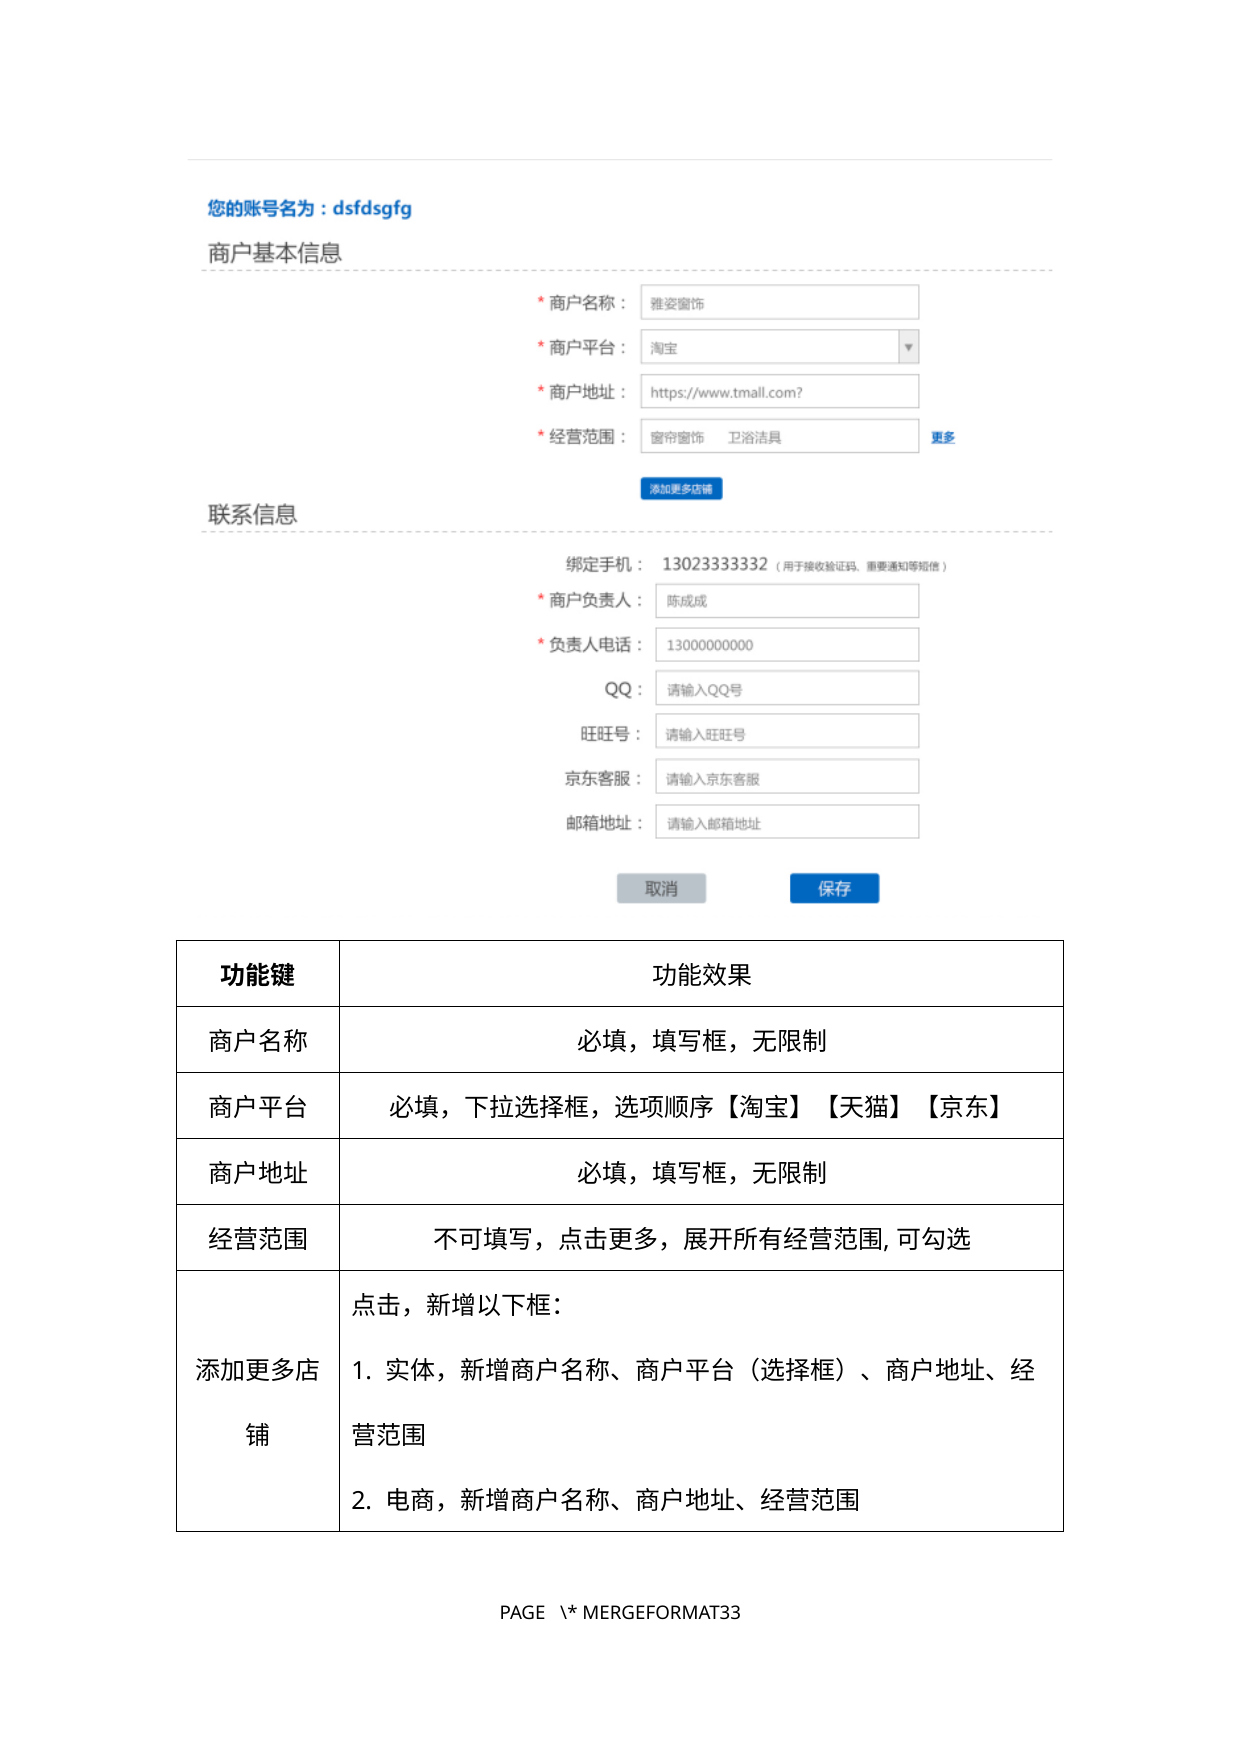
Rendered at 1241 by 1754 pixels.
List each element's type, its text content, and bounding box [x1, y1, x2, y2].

table_cell 必填，填写框，无限制 [340, 1007, 1063, 1072]
table_cell 必填，填写框，无限制 [340, 1139, 1063, 1204]
table_cell 商户名称 [177, 1007, 339, 1072]
table_cell 经营范围 [177, 1205, 339, 1270]
picture [187, 159, 1053, 918]
table_cell 商户地址 [177, 1139, 339, 1204]
table_header 功能效果 [340, 941, 1063, 1006]
table_cell 必填，下拉选择框，选项顺序【淘宝】【天猫】【京东】 [340, 1073, 1063, 1138]
table_cell 点击，新增以下框： 实体，新增商户名称、商户平台（选择框）、商户地址、经营范围 电商，新增商户名称、商户地址、经营范围 [340, 1271, 1063, 1531]
table_cell 商户平台 [177, 1073, 339, 1138]
table_header 功能键 [177, 941, 339, 1006]
table_cell 不可填写，点击更多，展开所有经营范围, 可勾选 [340, 1205, 1063, 1270]
table_cell 添加更多店铺 [177, 1271, 339, 1531]
